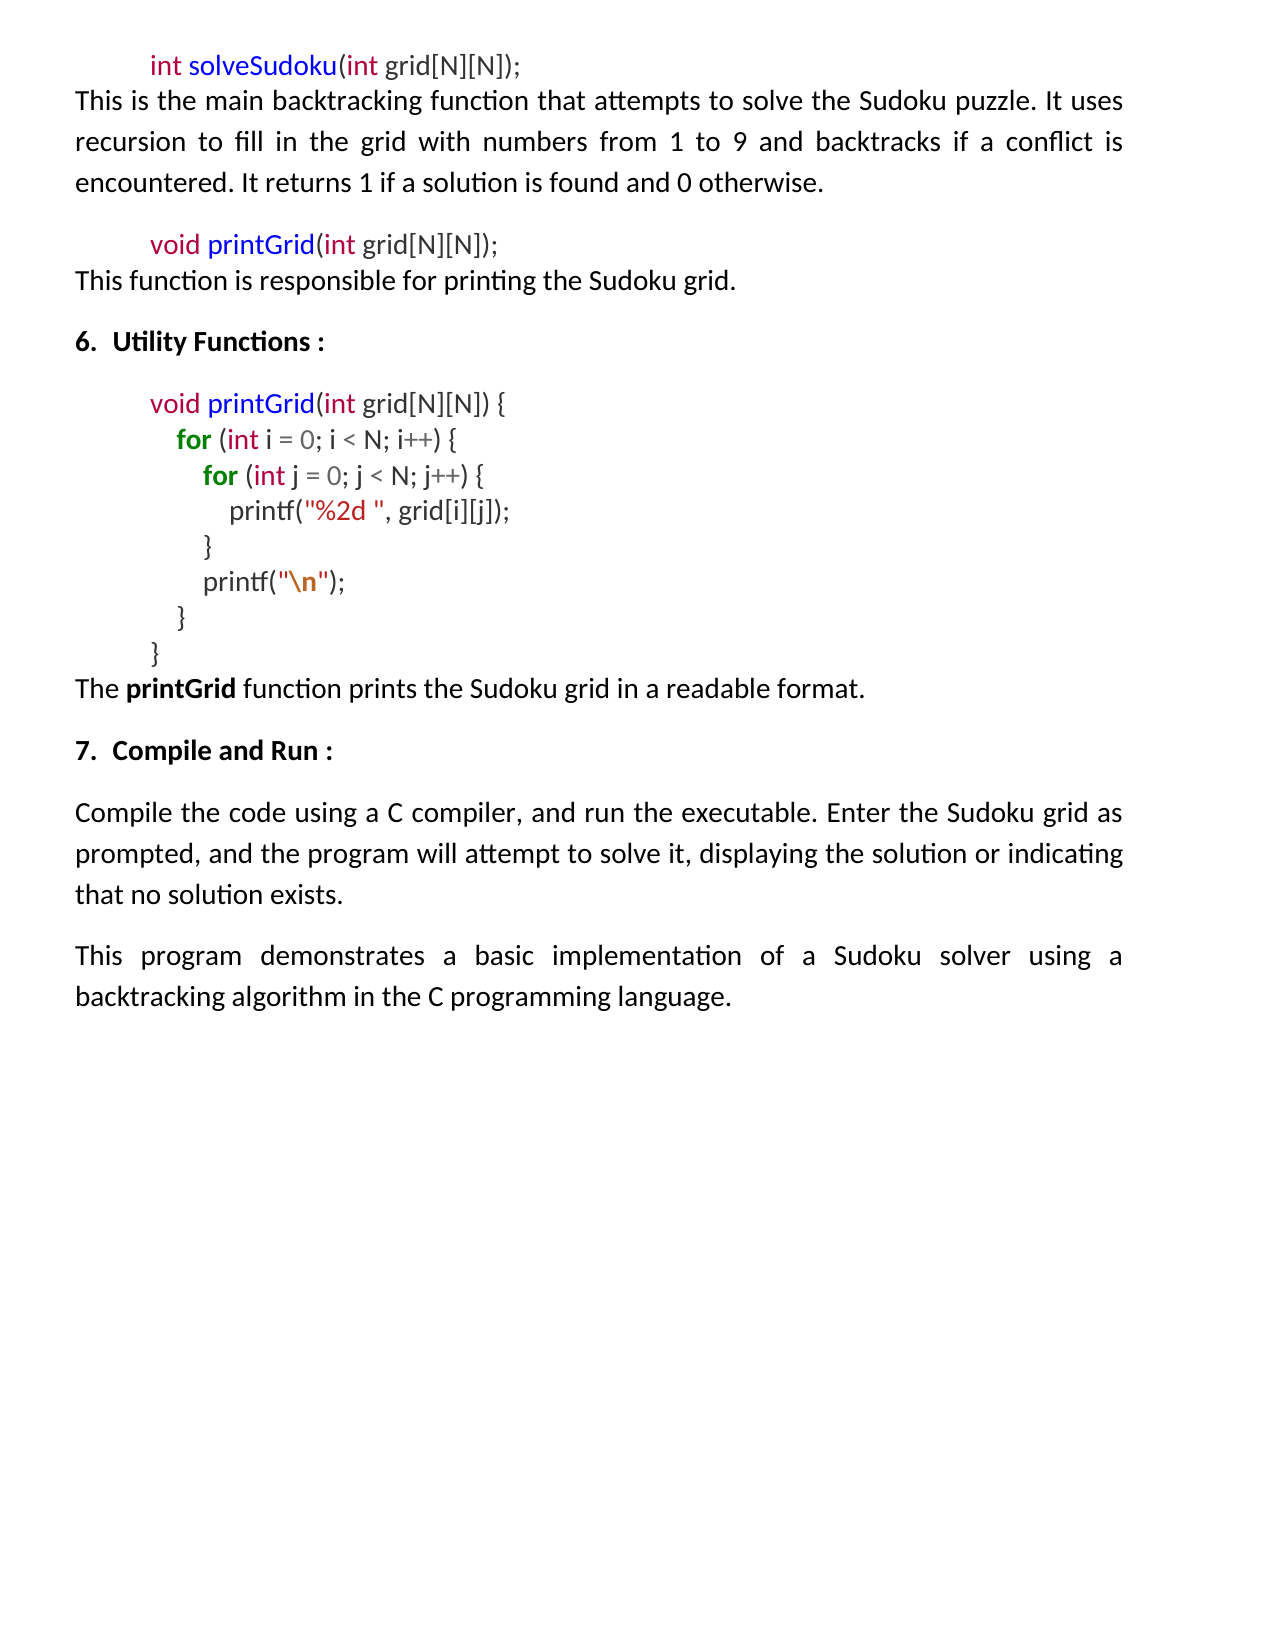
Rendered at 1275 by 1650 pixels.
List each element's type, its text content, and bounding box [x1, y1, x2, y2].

text for (int i = 0; i < N; i++) { [150, 421, 1125, 457]
text The printGrid function prints the Sudoku grid in a readable format. [75, 670, 1125, 706]
text } [150, 635, 1125, 670]
text void printGrid(int grid[N][N]) { [150, 385, 1125, 421]
text printf("\n"); [150, 563, 1125, 599]
text This is the main backtracking function that attempts to solve the Sudoku puzzle. It uses recursion to fill in the grid with numbers from 1 to 9 and backtracks if a conflict is encountered. It returns 1 if a solution is found and 0 otherwise. [75, 82, 1125, 200]
list Utility Functions : [75, 323, 1125, 359]
text int solveSudoku(int grid[N][N]); [150, 47, 1125, 82]
list Compile and Run : [75, 732, 1125, 768]
text } [150, 528, 1125, 563]
text printf("%2d ", grid[i][j]); [150, 492, 1125, 528]
text This function is responsible for printing the Sudoku grid. [75, 262, 1125, 297]
text void printGrid(int grid[N][N]); [150, 226, 1125, 262]
text for (int j = 0; j < N; j++) { [150, 457, 1125, 492]
text Compile the code using a C compiler, and run the executable. Enter the Sudoku grid as prompted, and the program will attempt to solve it, displaying the solution or indicating that no solution exists. [75, 794, 1125, 911]
text This program demonstrates a basic implementation of a Sudoku solver using a backtracking algorithm in the C programming language. [75, 937, 1125, 1014]
text } [150, 599, 1125, 635]
